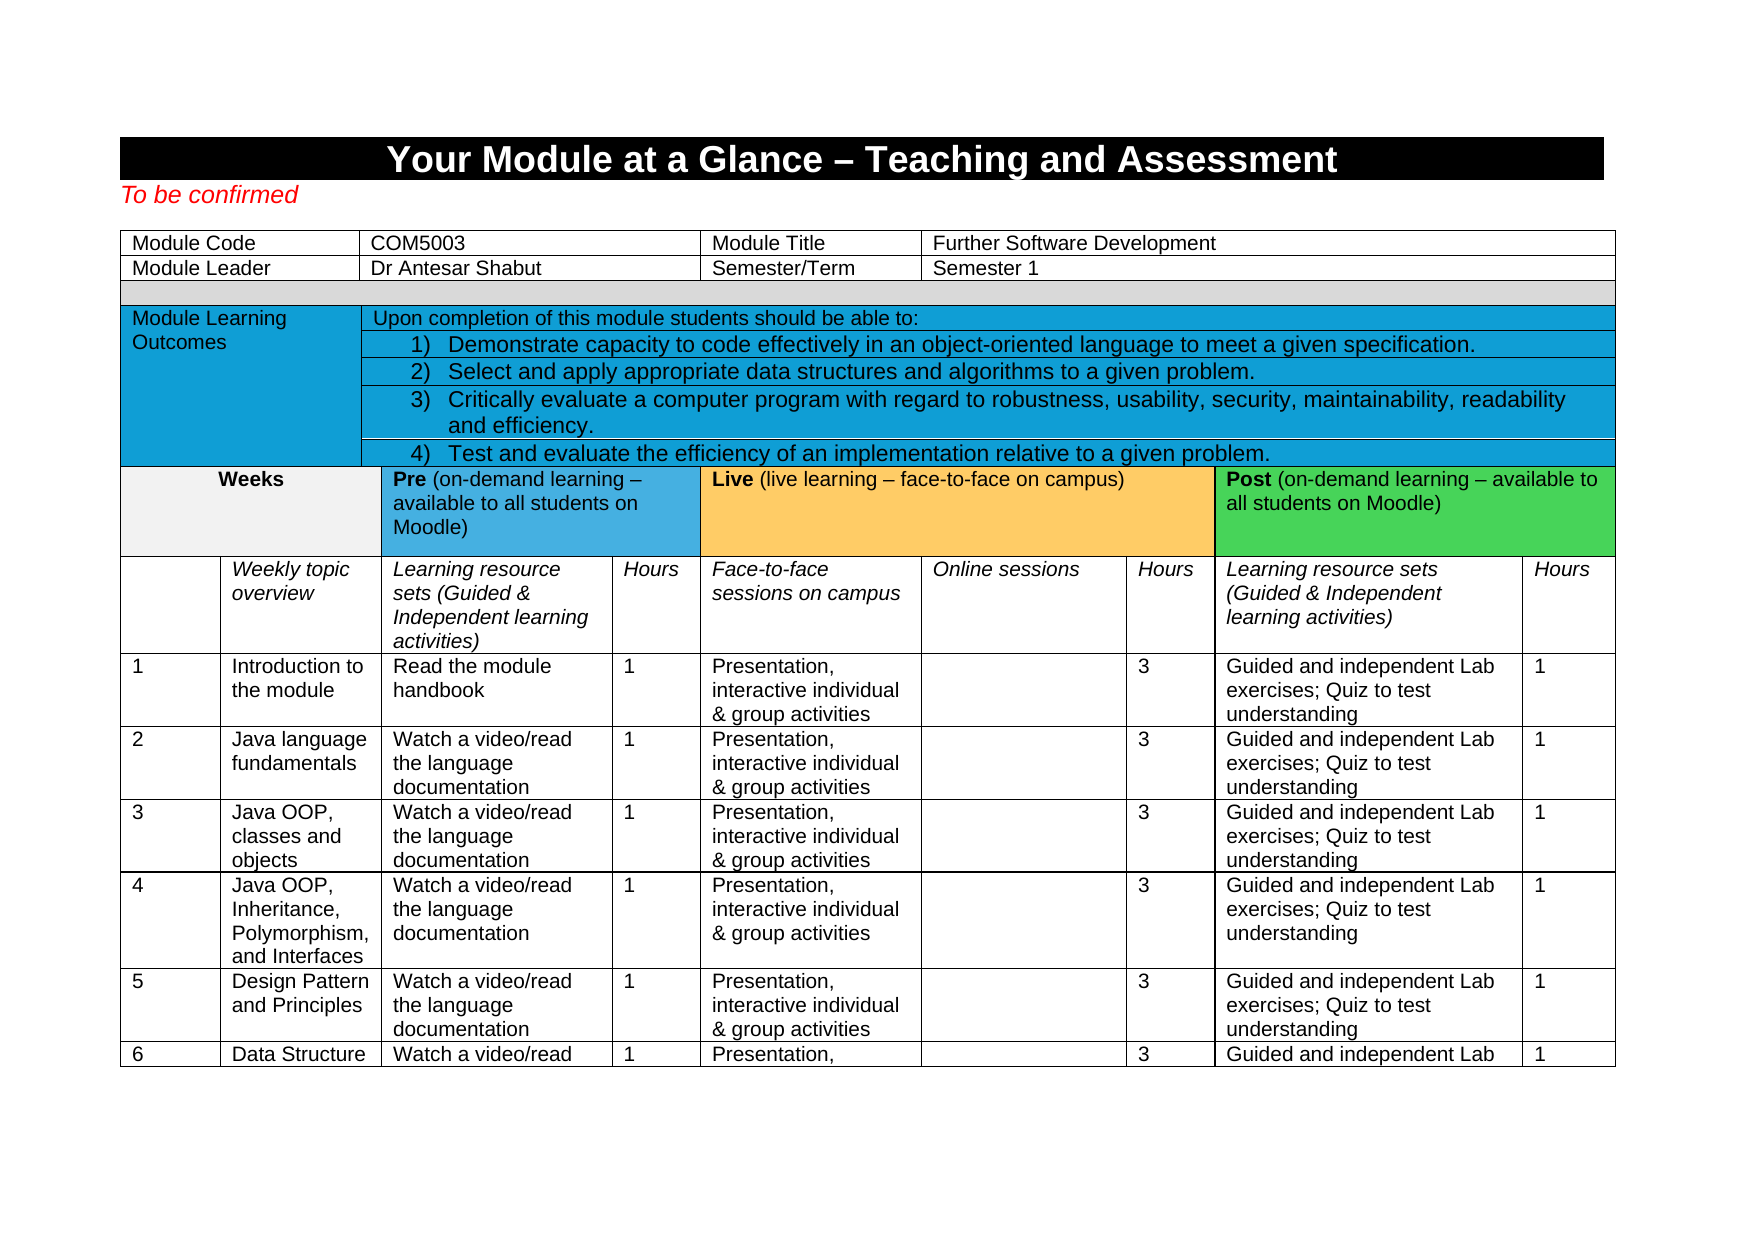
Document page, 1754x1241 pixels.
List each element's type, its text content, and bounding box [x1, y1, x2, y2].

table_cell 5 [121, 969, 220, 1041]
text To be confirmed [120, 180, 1604, 209]
table_cell Presentation, interactive individual & group activities [701, 969, 921, 1041]
table_cell 1 [613, 654, 700, 726]
table_cell Online sessions [922, 557, 1126, 653]
table_cell Module Leader [121, 256, 359, 280]
table_cell Hours [613, 557, 700, 653]
table_cell Design Pattern and Principles [221, 969, 381, 1041]
table_cell 1 [613, 800, 700, 871]
table_cell Face-to-face sessions on campus [701, 557, 921, 653]
table_cell Guided and independent Lab exercises; Quiz to test understanding [1216, 873, 1522, 968]
table_cell Data Structure [221, 1042, 381, 1066]
table_cell Test and evaluate the efficiency of an implementation relative to a given problem. [362, 440, 1615, 466]
table_header COM5003 [360, 231, 700, 255]
table_cell Guided and independent Lab exercises; Quiz to test understanding [1216, 969, 1522, 1041]
table_cell Semester 1 [922, 256, 1615, 280]
table_cell 1 [1523, 800, 1615, 871]
table_cell Critically evaluate a computer program with regard to robustness, usability, security, maintainability, readability and efficiency. [362, 386, 1615, 438]
table_cell 1 [613, 969, 700, 1041]
table_cell 2 [121, 727, 220, 798]
table_cell Presentation, interactive individual & group activities [701, 800, 921, 871]
table_cell Watch a video/read the language documentation [382, 800, 612, 871]
table_cell Pre (on-demand learning – available to all students on Moodle) [382, 467, 700, 556]
table_cell Hours [1523, 557, 1615, 653]
table_cell 3 [1127, 727, 1214, 798]
table_cell Learning resource sets (Guided & Independent learning activities) [382, 557, 612, 653]
table_cell [922, 873, 1126, 968]
table_cell Watch a video/read the language documentation [382, 873, 612, 968]
table_cell 1 [121, 654, 220, 726]
table_cell 1 [613, 727, 700, 798]
table_header Module Code [121, 231, 359, 255]
table_cell [922, 654, 1126, 726]
table_cell Live (live learning – face-to-face on campus) [701, 467, 1214, 556]
table_cell 3 [1127, 873, 1214, 968]
table_cell 3 [1127, 969, 1214, 1041]
table_cell 1 [1523, 873, 1615, 968]
table_cell 4 [121, 873, 220, 968]
table_cell 3 [1127, 800, 1214, 871]
table_cell [121, 557, 220, 653]
table_cell Select and apply appropriate data structures and algorithms to a given problem. [362, 358, 1615, 385]
table_cell Dr Antesar Shabut [360, 256, 700, 280]
table_cell Java OOP, Inheritance, Polymorphism, and Interfaces [221, 873, 381, 968]
table_cell 1 [1523, 727, 1615, 798]
table_cell [922, 1042, 1126, 1066]
subtitle Your Module at a Glance – Teaching and Assessment [120, 137, 1604, 180]
table_cell Java language fundamentals [221, 727, 381, 798]
table_header Module Title [701, 231, 921, 255]
table_cell 3 [121, 800, 220, 871]
table_cell 1 [613, 873, 700, 968]
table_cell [382, 1042, 612, 1066]
table_cell Weekly topic overview [221, 557, 381, 653]
table_cell Presentation, interactive individual & group activities [701, 654, 921, 726]
table_cell [922, 727, 1126, 798]
table_cell Guided and independent Lab exercises; Quiz to test understanding [1216, 800, 1522, 871]
table_cell Presentation, interactive individual & group activities [701, 727, 921, 798]
table_cell Post (on-demand learning – available to all students on Moodle) [1216, 467, 1615, 556]
table_cell 1 [1523, 969, 1615, 1041]
table_cell Read the module handbook [382, 654, 612, 726]
table_cell 6 [121, 1042, 220, 1066]
table_cell 1 [1523, 654, 1615, 726]
table_cell Upon completion of this module students should be able to: [362, 306, 1615, 330]
table_cell Hours [1127, 557, 1214, 653]
table_cell 1 [1523, 1042, 1615, 1066]
table_cell [922, 969, 1126, 1041]
table_cell [922, 800, 1126, 871]
table_cell [121, 281, 1615, 305]
table_cell Module Learning Outcomes [121, 306, 361, 466]
table_cell Weeks [121, 467, 381, 556]
table_cell Semester/Term [701, 256, 921, 280]
table_cell Presentation, interactive individual & group activities [701, 873, 921, 968]
table_cell Demonstrate capacity to code effectively in an object-oriented language to meet a given specification. [362, 331, 1615, 357]
table_cell Learning resource sets (Guided & Independent learning activities) [1216, 557, 1522, 653]
table_cell Watch a video/read the language documentation [382, 969, 612, 1041]
table_cell Guided and independent Lab exercises; Quiz to test understanding [1216, 727, 1522, 798]
table_cell 1 [613, 1042, 700, 1066]
table_cell Java OOP, classes and objects [221, 800, 381, 871]
table_cell 3 [1127, 1042, 1214, 1066]
table_cell Guided and independent Lab exercises; Quiz to test understanding [1216, 654, 1522, 726]
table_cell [1216, 1042, 1522, 1066]
table_cell Watch a video/read the language documentation [382, 727, 612, 798]
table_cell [701, 1042, 921, 1066]
table_cell 3 [1127, 654, 1214, 726]
table_cell Introduction to the module [221, 654, 381, 726]
table_header Further Software Development [922, 231, 1615, 255]
